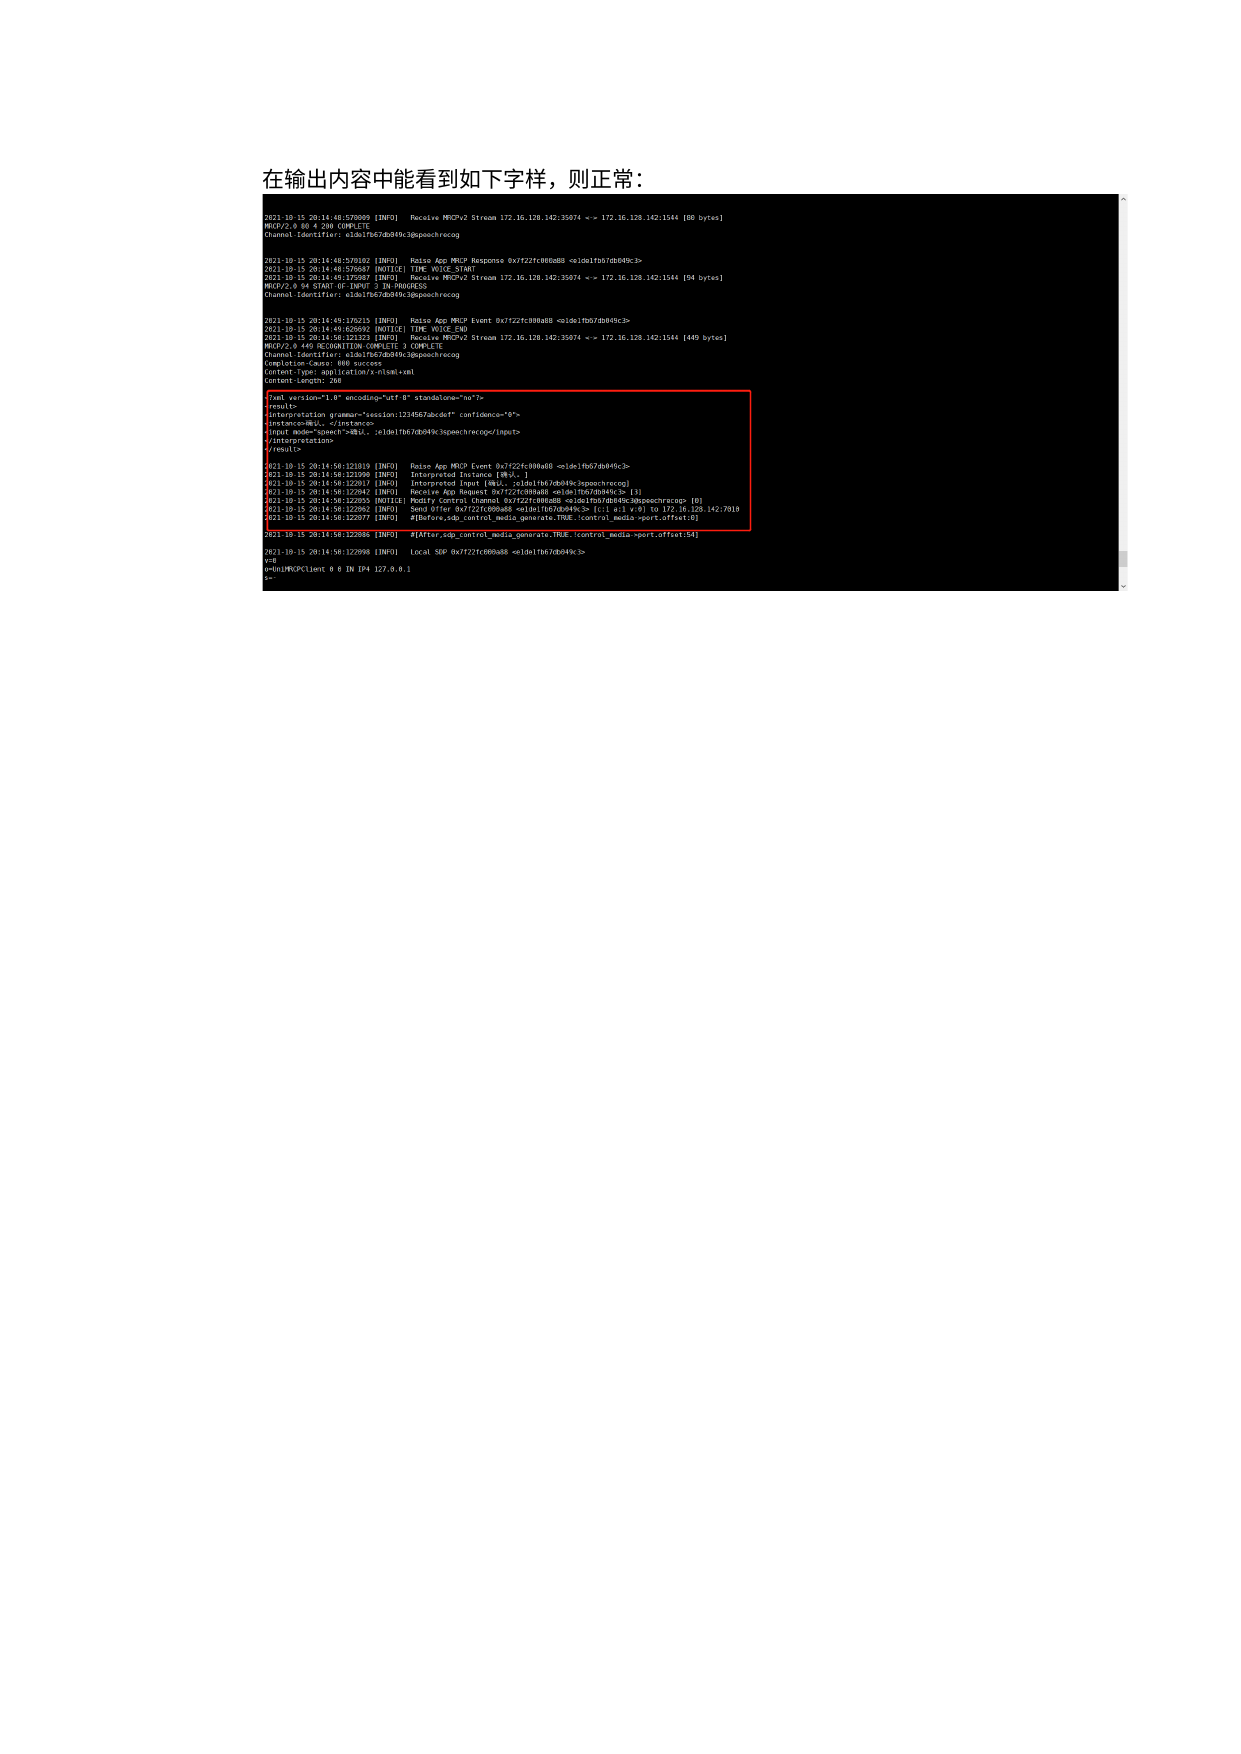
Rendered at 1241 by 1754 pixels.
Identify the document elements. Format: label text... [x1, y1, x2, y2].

picture [262, 194, 1128, 591]
list 在输出内容中能看到如下字样，则正常： [262, 162, 1053, 194]
